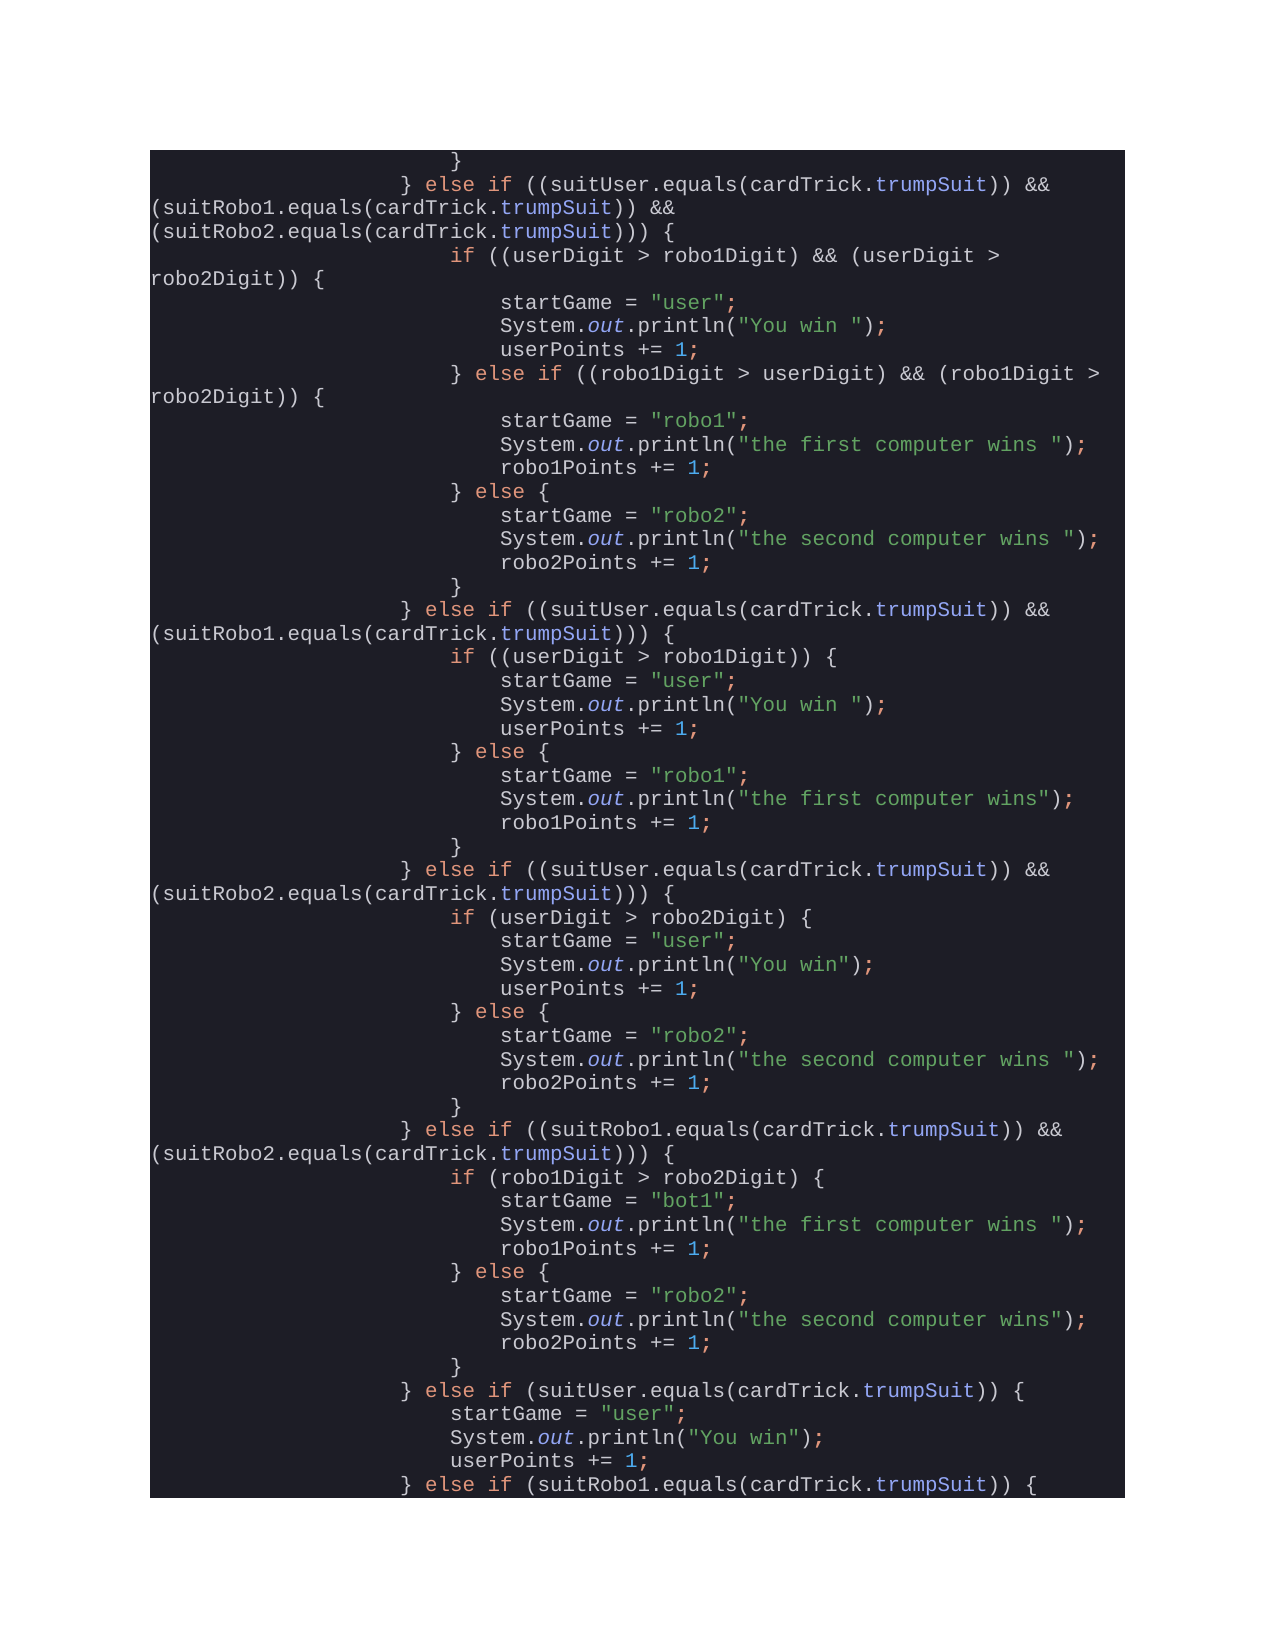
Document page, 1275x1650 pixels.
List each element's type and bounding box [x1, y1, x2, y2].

text [150, 150, 1125, 1498]
